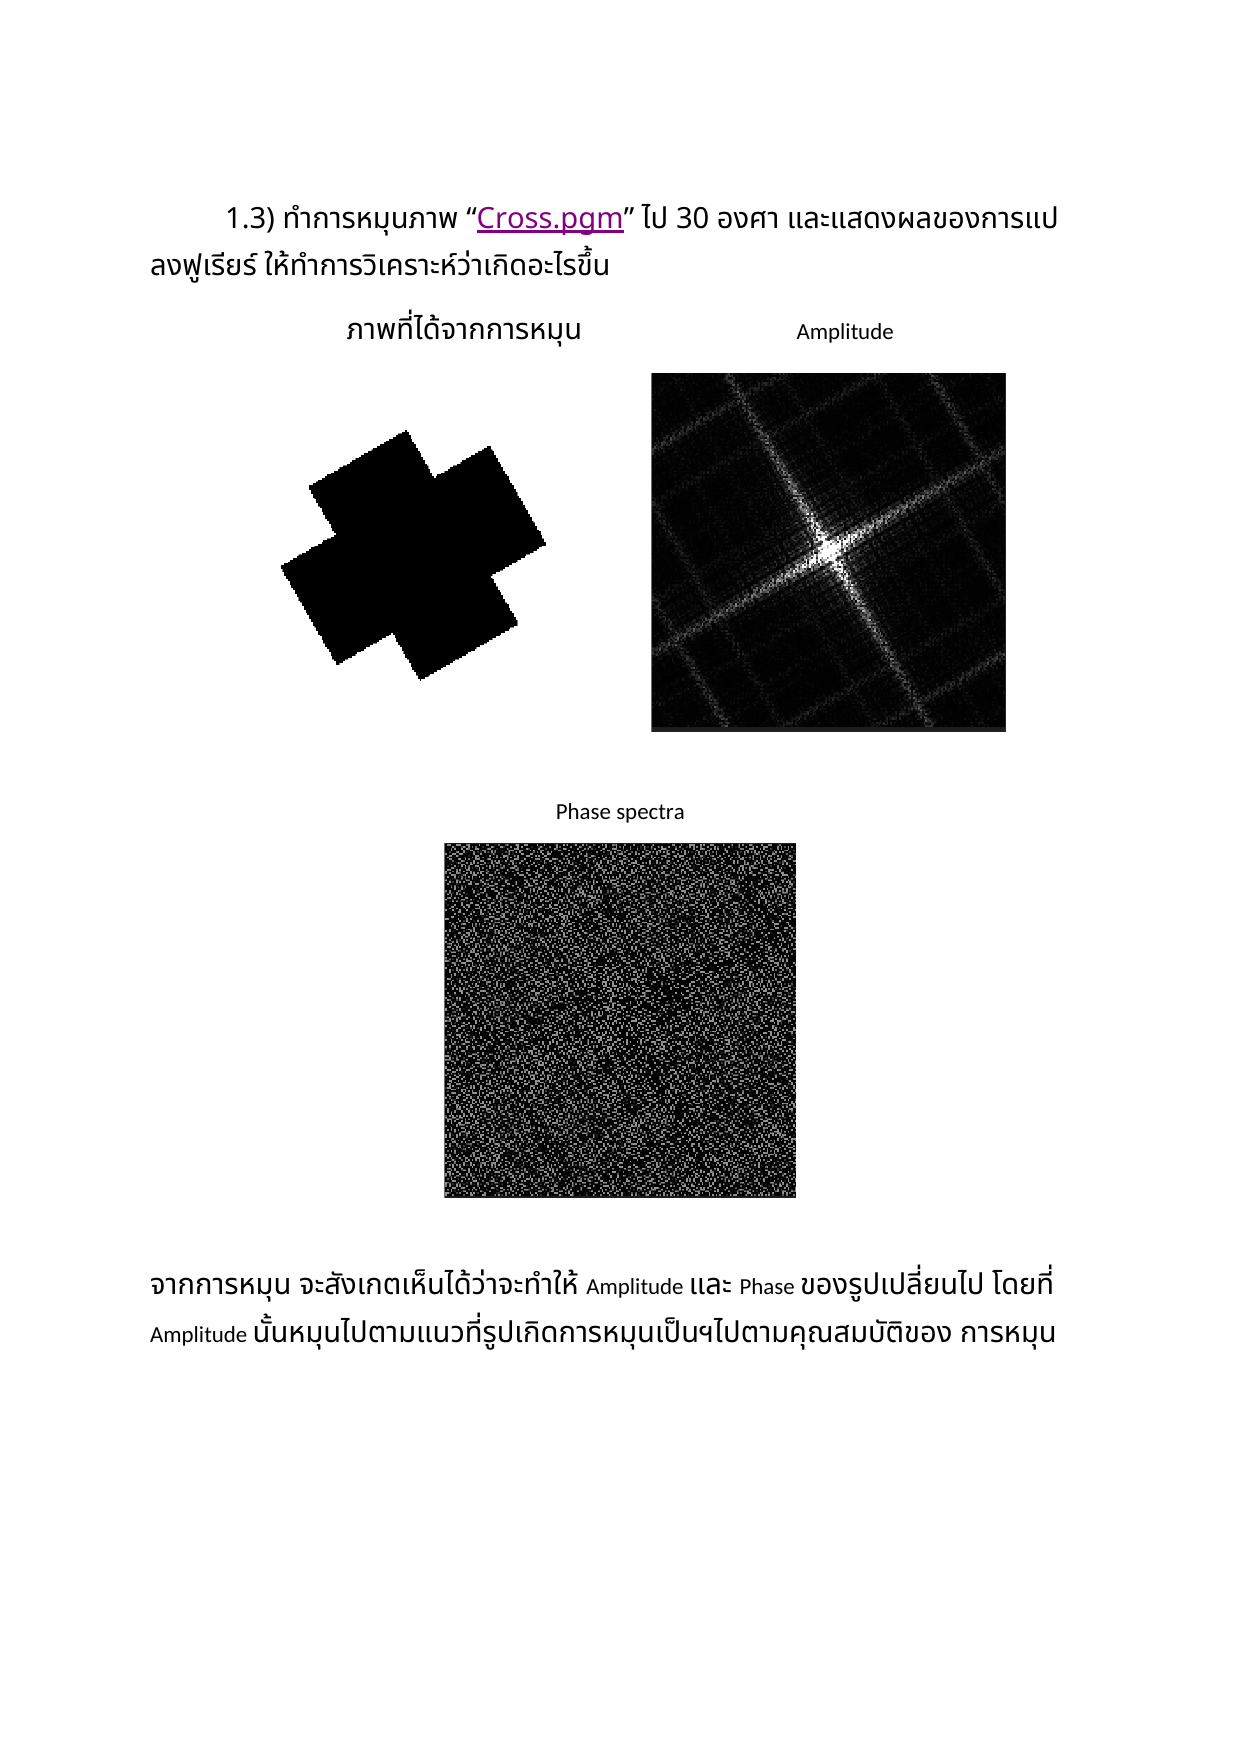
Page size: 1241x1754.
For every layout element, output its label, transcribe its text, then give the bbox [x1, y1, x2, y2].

text ภาพที่ได้จากการหมุน Amplitude [150, 309, 1090, 353]
text 1.3) ทำการหมุนภาพ “Cross.pgm” ไป 30 องศา และแสดงผลของการแปลงฟูเรียร์ ให้ทำการวิเคราะห์ว่าเกิดอะไรขึ้น [150, 197, 1090, 289]
text จากการหมุน จะสังเกตเห็นได้ว่าจะทำให้ Amplitude และ Phase ของรูปเปลี่ยนไป โดยที่ Amplitude นั้นหมุนไปตามแนวที่รูปเกิดการหมุนเป็นฯไปตามคุณสมบัติของ การหมุน [150, 1264, 1090, 1355]
picture [234, 377, 589, 732]
picture [651, 373, 1006, 732]
text Phase spectra [150, 797, 1090, 825]
picture [444, 843, 796, 1198]
